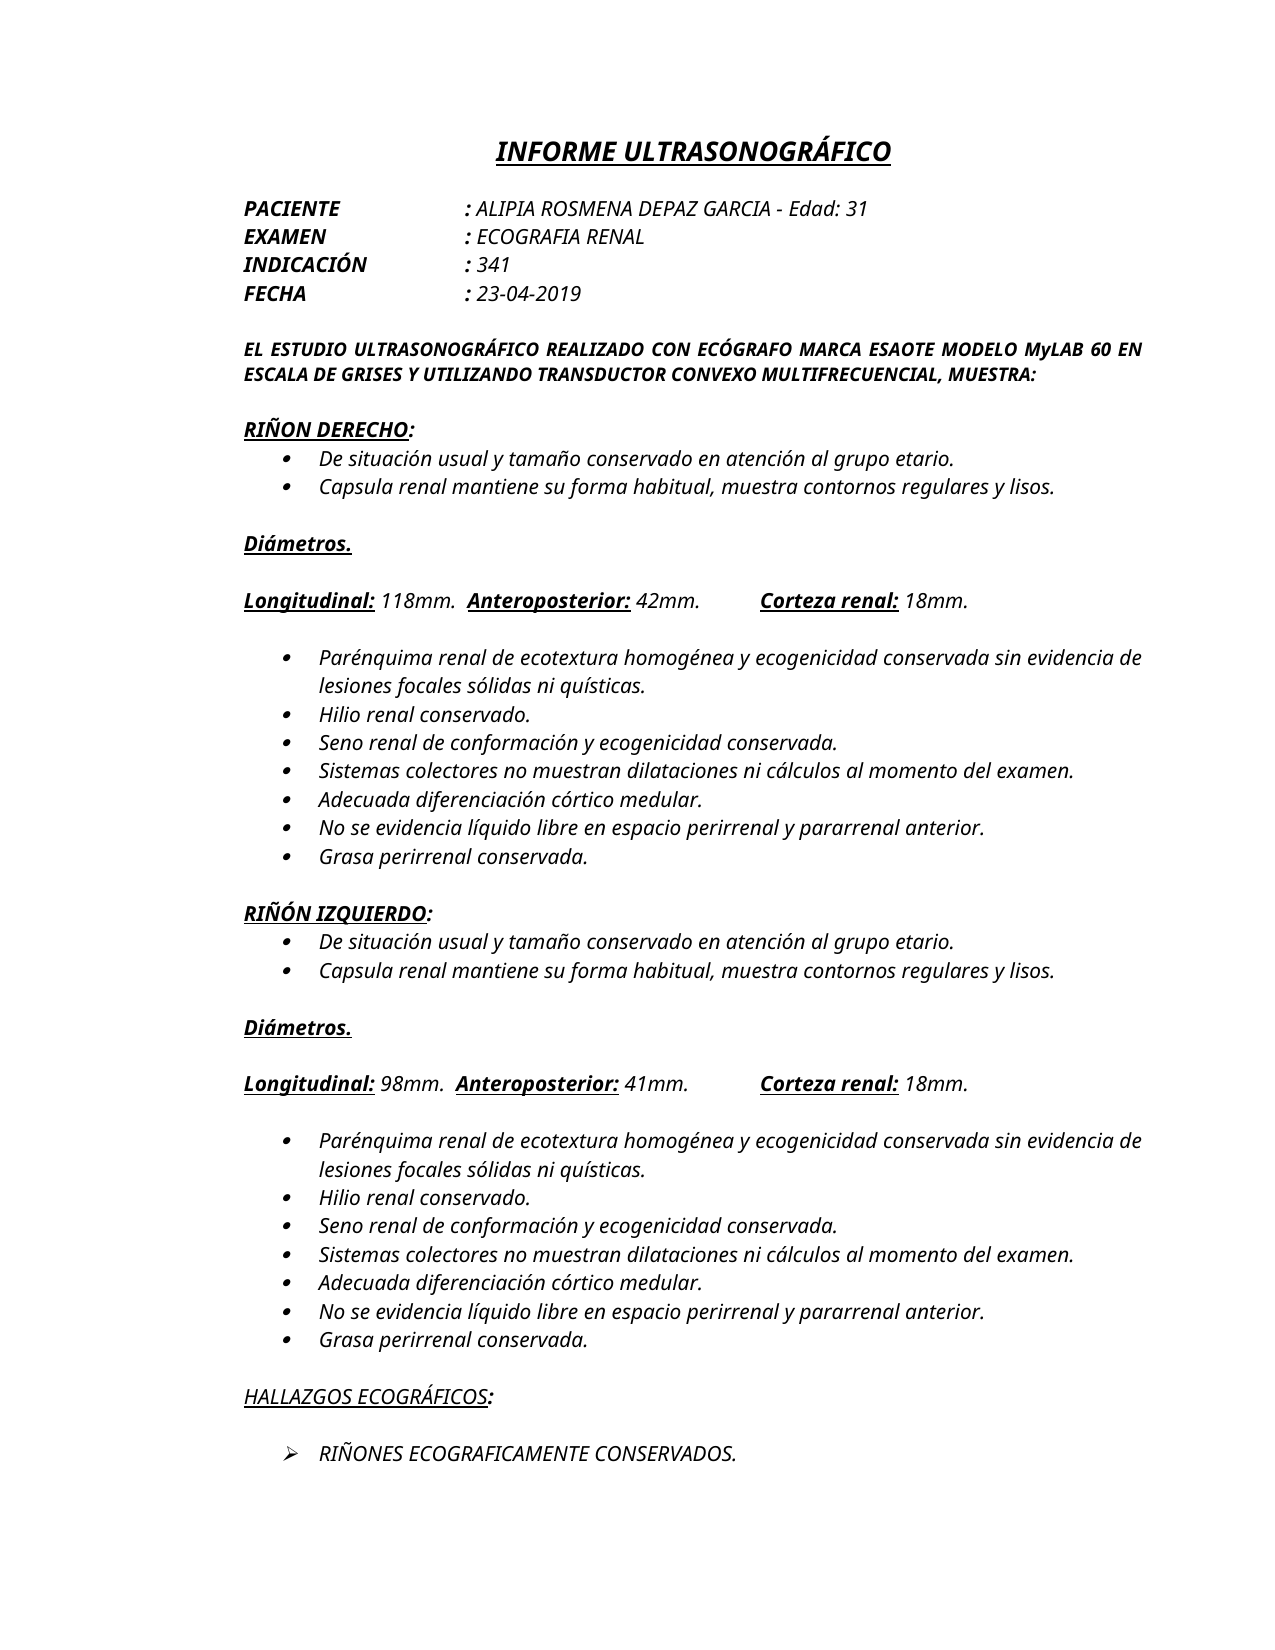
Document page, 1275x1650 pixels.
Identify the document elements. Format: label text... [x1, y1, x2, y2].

list No se evidencia líquido libre en espacio perirrenal y pararrenal anterior. [281, 813, 1144, 842]
list Capsula renal mantiene su forma habitual, muestra contornos regulares y lisos. [281, 472, 1144, 501]
list Grasa perirrenal conservada. [281, 1325, 1144, 1354]
text Longitudinal: 98mm. Anteroposterior: 41mm. Corteza renal: 18mm. [244, 1069, 1144, 1098]
list Hilio renal conservado. [281, 1183, 1144, 1212]
list Parénquima renal de ecotextura homogénea y ecogenicidad conservada sin evidencia de lesiones focales sólidas ni quísticas. [281, 643, 1144, 700]
text PACIENTE : ALIPIA ROSMENA DEPAZ GARCIA - Edad: 31 [244, 194, 1144, 222]
list Hilio renal conservado. [281, 700, 1144, 728]
text RIÑON DERECHO: [244, 415, 1144, 444]
list Parénquima renal de ecotextura homogénea y ecogenicidad conservada sin evidencia de lesiones focales sólidas ni quísticas. [281, 1126, 1144, 1183]
text FECHA : 23-04-2019 [244, 279, 1144, 307]
text RIÑÓN IZQUIERDO: [244, 899, 1144, 927]
list Adecuada diferenciación córtico medular. [281, 785, 1144, 813]
text Longitudinal: 118mm. Anteroposterior: 42mm. Corteza renal: 18mm. [244, 586, 1144, 614]
list Adecuada diferenciación córtico medular. [281, 1268, 1144, 1297]
text EL ESTUDIO ULTRASONOGRÁFICO REALIZADO CON ECÓGRAFO MARCA ESAOTE MODELO MyLAB 60 EN ESCALA DE GRISES Y UTILIZANDO TRANSDUCTOR CONVEXO MULTIFRECUENCIAL, MUESTRA: [244, 336, 1144, 387]
list Seno renal de conformación y ecogenicidad conservada. [281, 1212, 1144, 1240]
list No se evidencia líquido libre en espacio perirrenal y pararrenal anterior. [281, 1297, 1144, 1325]
list RIÑONES ECOGRAFICAMENTE CONSERVADOS. [281, 1439, 1144, 1468]
list De situación usual y tamaño conservado en atención al grupo etario. [281, 444, 1144, 472]
list Seno renal de conformación y ecogenicidad conservada. [281, 728, 1144, 757]
title INFORME ULTRASONOGRÁFICO [244, 133, 1144, 170]
text EXAMEN : ECOGRAFIA RENAL [244, 222, 1144, 251]
list De situación usual y tamaño conservado en atención al grupo etario. [281, 927, 1144, 956]
text HALLAZGOS ECOGRÁFICOS: [244, 1382, 1144, 1411]
list Sistemas colectores no muestran dilataciones ni cálculos al momento del examen. [281, 1240, 1144, 1268]
text Diámetros. [244, 529, 1144, 558]
list Capsula renal mantiene su forma habitual, muestra contornos regulares y lisos. [281, 956, 1144, 984]
text Diámetros. [244, 1013, 1144, 1041]
text INDICACIÓN : 341 [244, 251, 1144, 279]
list Grasa perirrenal conservada. [281, 842, 1144, 870]
list Sistemas colectores no muestran dilataciones ni cálculos al momento del examen. [281, 757, 1144, 785]
